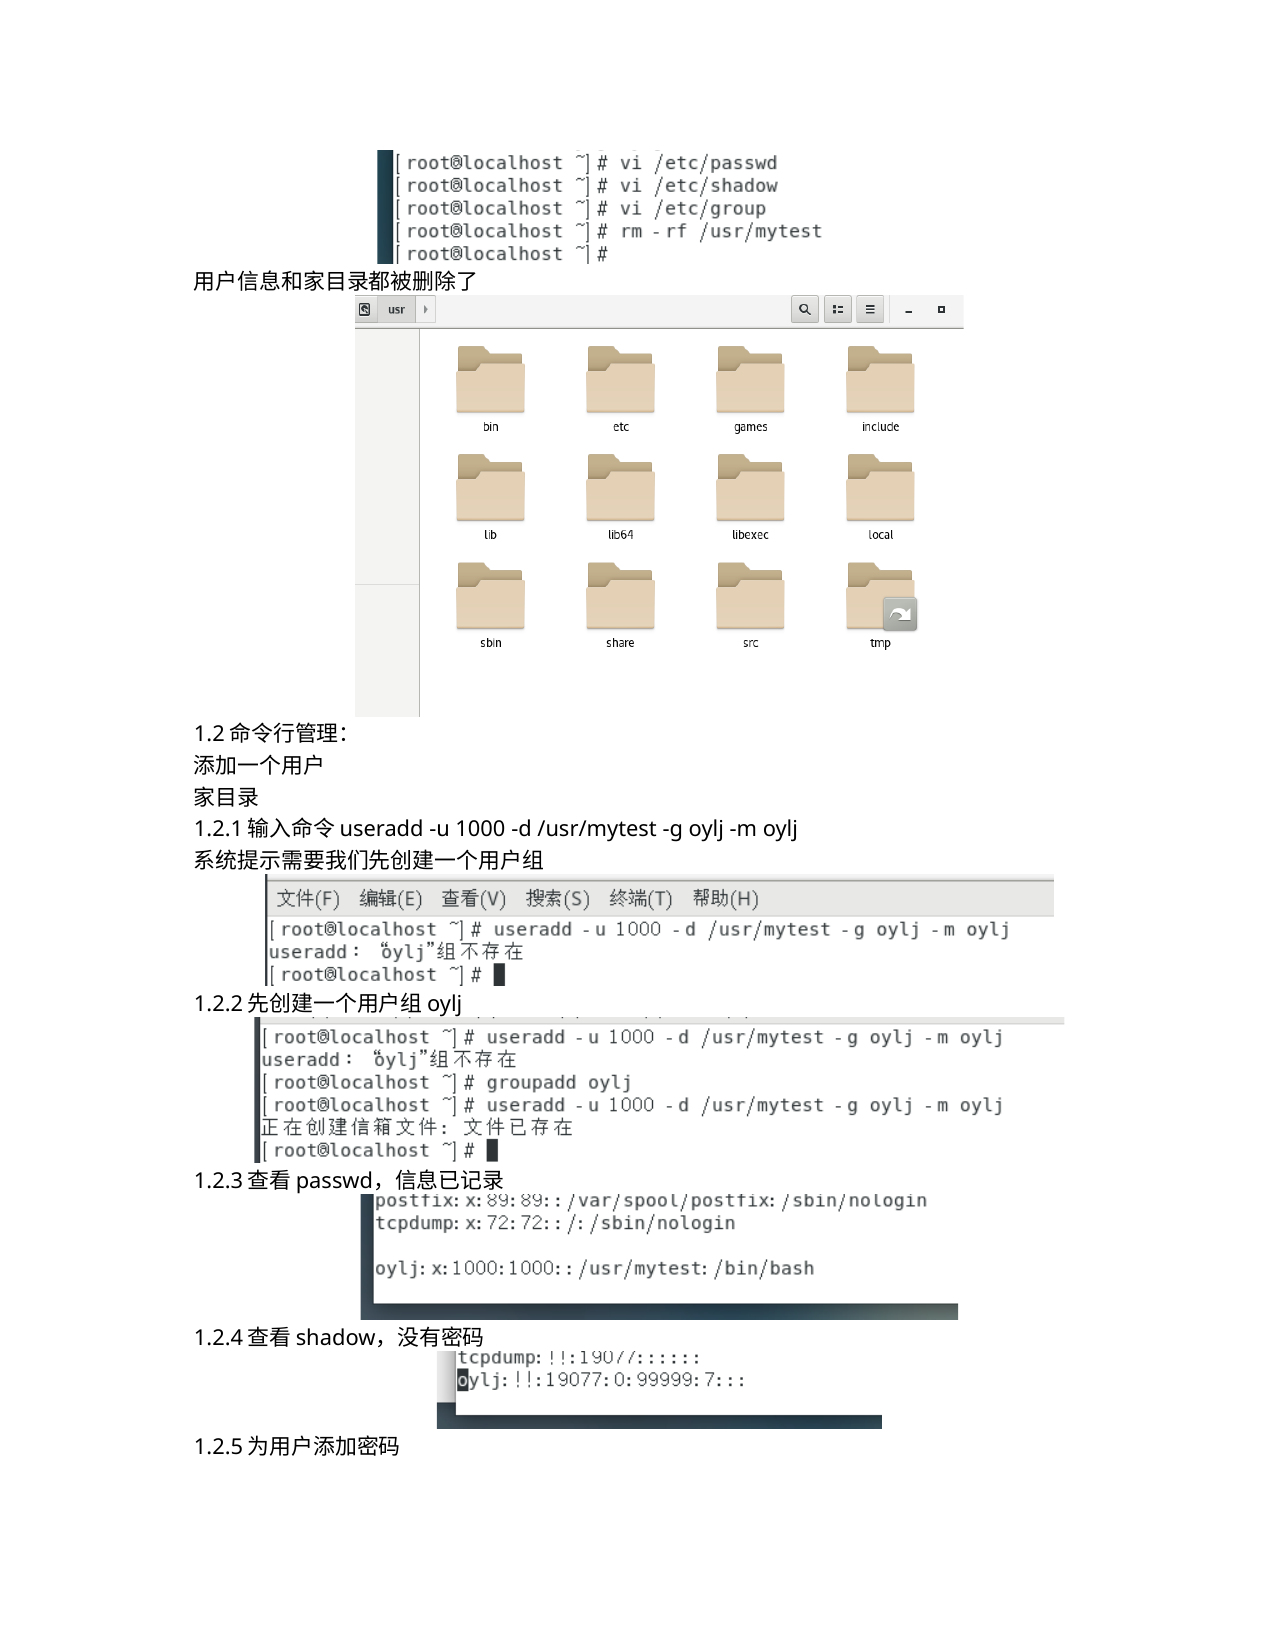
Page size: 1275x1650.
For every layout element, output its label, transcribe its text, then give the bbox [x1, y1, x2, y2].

list 1.2命令行管理： [150, 716, 1125, 748]
list 用户信息和家目录都被删除了 [150, 264, 1125, 295]
text 1.2.5为用户添加密码 [150, 1429, 1125, 1461]
picture [265, 874, 1054, 986]
picture [377, 150, 942, 264]
picture [355, 295, 964, 717]
list 1.2.2先创建一个用户组oylj [150, 986, 1125, 1018]
list 添加一个用户 [150, 748, 1125, 780]
list 1.2.1输入命令useradd -u 1000 -d /usr/mytest -g oylj -m oylj [150, 811, 1125, 843]
text 1.2.3查看passwd，信息已记录 [150, 1163, 1125, 1194]
picture [360, 1194, 959, 1320]
picture [254, 1017, 1065, 1163]
text 1.2.4查看shadow，没有密码 [150, 1319, 1125, 1351]
list 家目录 [150, 780, 1125, 811]
picture [436, 1351, 882, 1429]
list 系统提示需要我们先创建一个用户组 [150, 843, 1125, 875]
